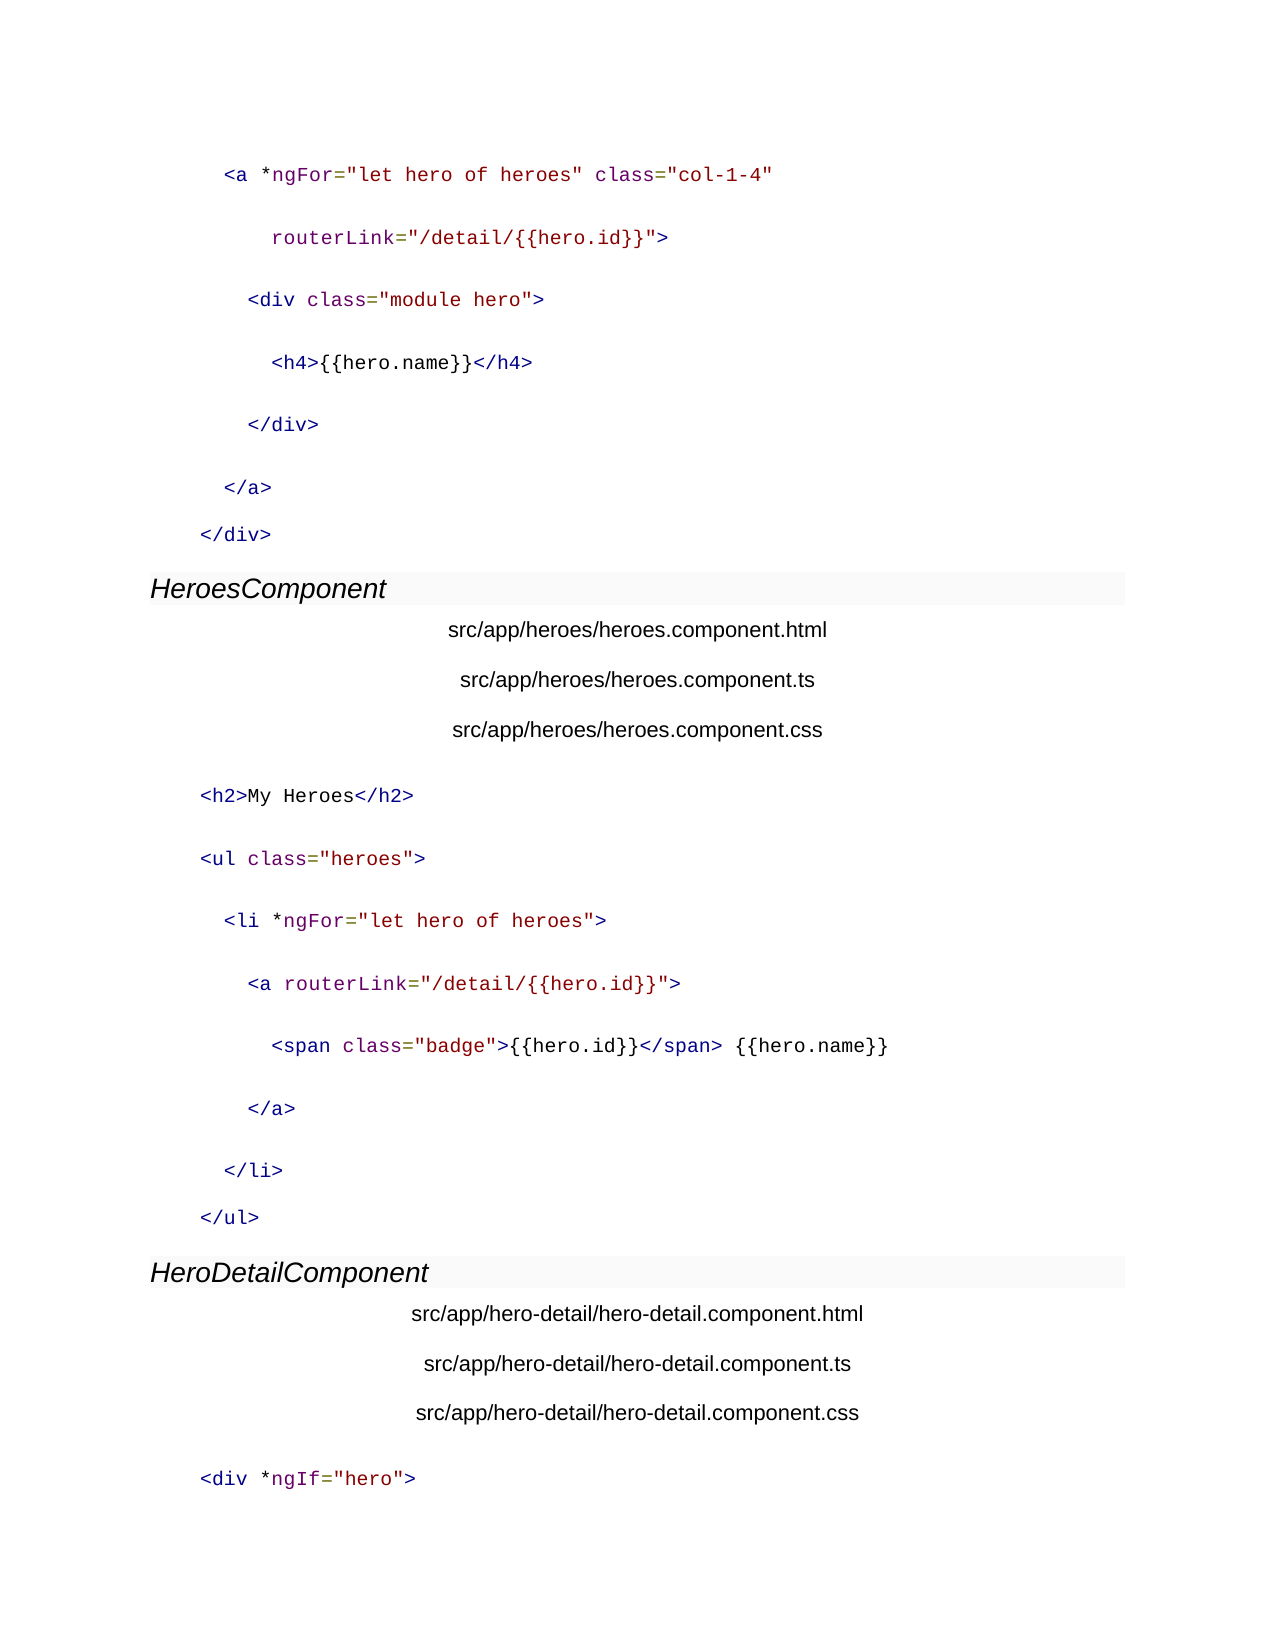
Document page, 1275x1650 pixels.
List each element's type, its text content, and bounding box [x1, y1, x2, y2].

text <h4>{{hero.name}}</h4> [200, 337, 1075, 375]
text src/app/hero-detail/hero-detail.component.html [150, 1301, 1125, 1326]
text src/app/heroes/heroes.component.css [150, 717, 1125, 742]
text </a> [200, 462, 1075, 500]
text src/app/heroes/heroes.component.ts [150, 667, 1125, 692]
text <ul class="heroes"> [200, 833, 1075, 871]
text </li> [200, 1146, 1075, 1183]
text </div> [200, 400, 1075, 437]
text </ul> [200, 1208, 1075, 1231]
text </div> [200, 525, 1075, 547]
text </a> [200, 1083, 1075, 1121]
subtitle HeroesComponent [150, 572, 1125, 605]
subtitle HeroDetailComponent [150, 1256, 1125, 1288]
text src/app/hero-detail/hero-detail.component.ts [150, 1350, 1125, 1376]
text <span class="badge">{{hero.id}}</span> {{hero.name}} [200, 1021, 1075, 1058]
text src/app/hero-detail/hero-detail.component.css [150, 1400, 1125, 1425]
text src/app/heroes/heroes.component.html [150, 617, 1125, 642]
text <li *ngFor="let hero of heroes"> [200, 896, 1075, 933]
text <div *ngIf="hero"> [200, 1454, 1075, 1492]
text <div class="module hero"> [200, 275, 1075, 312]
text <h2>My Heroes</h2> [200, 771, 1075, 808]
text <a *ngFor="let hero of heroes" class="col-1-4" [200, 150, 1075, 187]
text <a routerLink="/detail/{{hero.id}}"> [200, 958, 1075, 996]
text routerLink="/detail/{{hero.id}}"> [200, 212, 1075, 250]
